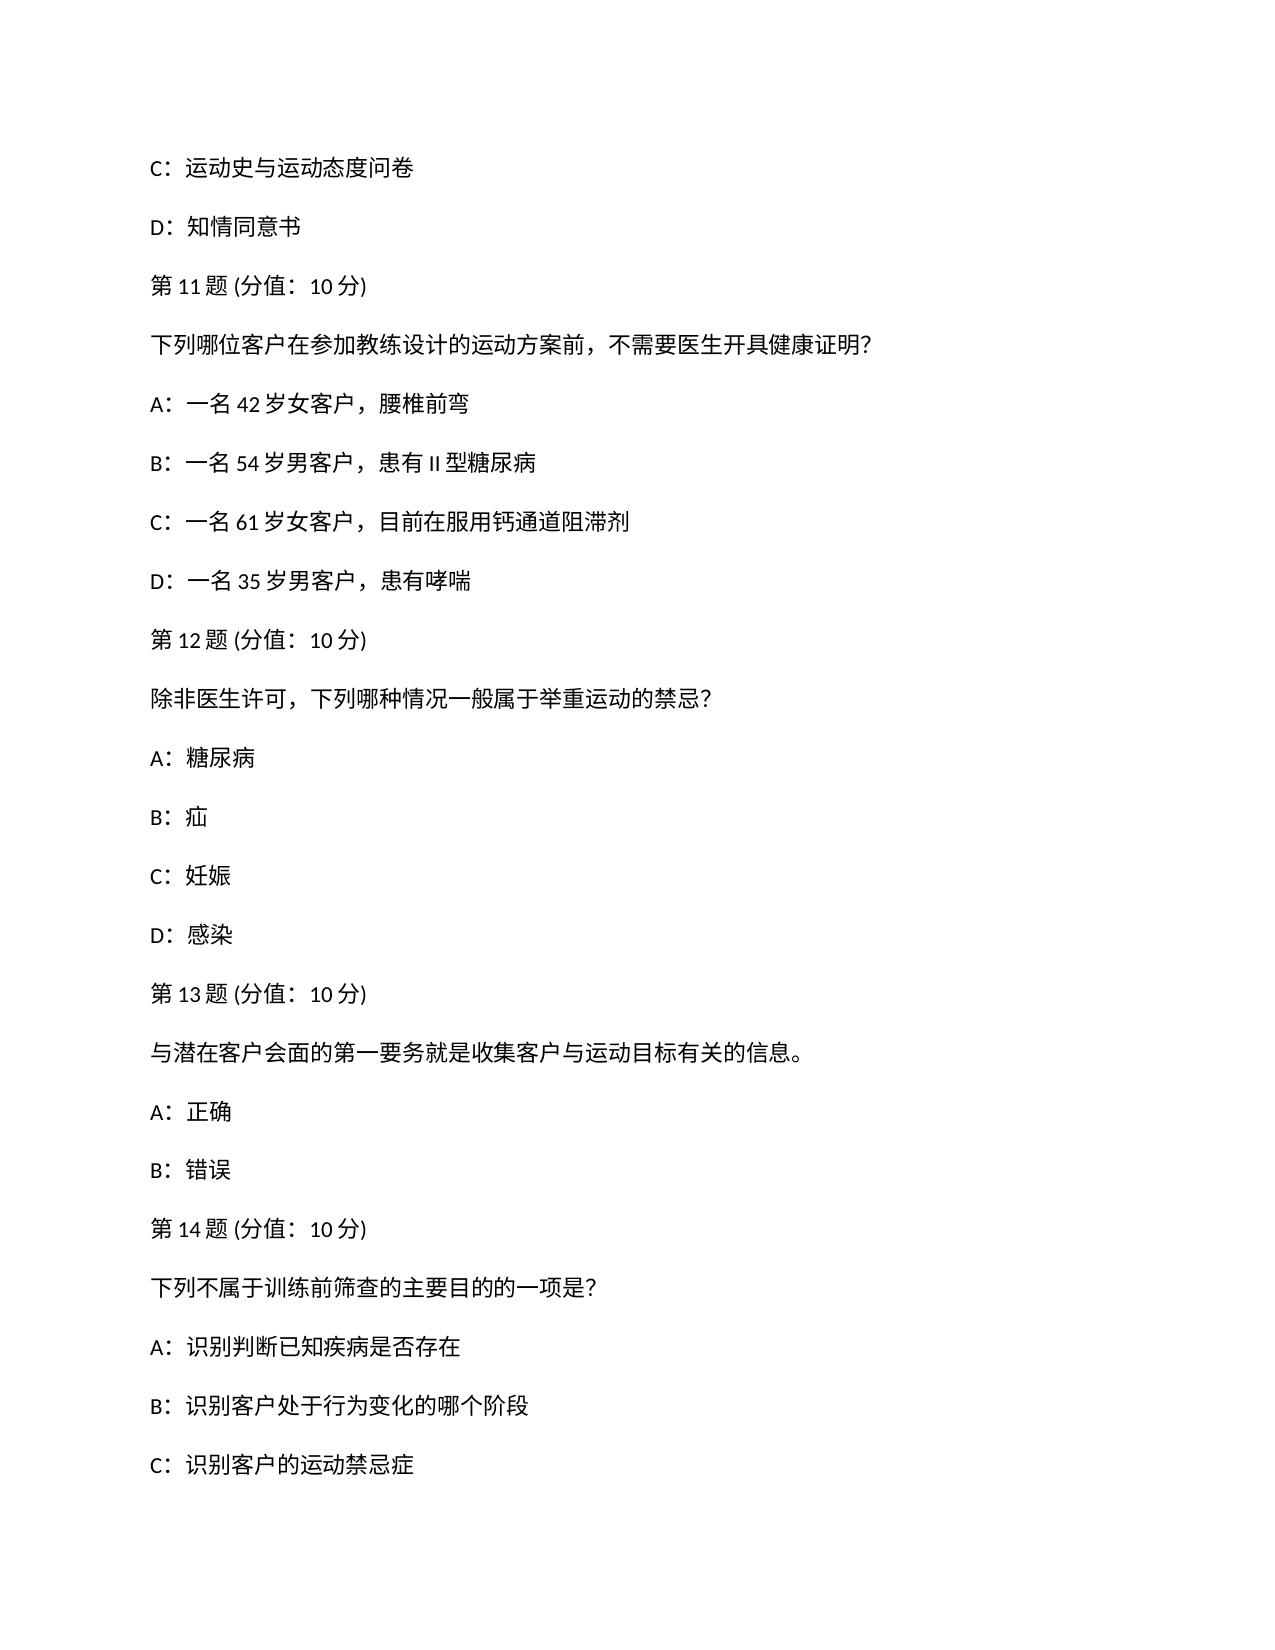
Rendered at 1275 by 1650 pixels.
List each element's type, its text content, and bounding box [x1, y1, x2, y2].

text 下列哪位客户在参加教练设计的运动方案前，不需要医生开具健康证明？ [150, 327, 1125, 360]
text A：正确 [150, 1093, 1125, 1127]
text A：一名42岁女客户，腰椎前弯 [150, 386, 1125, 419]
text 除非医生许可，下列哪种情况一般属于举重运动的禁忌？ [150, 681, 1125, 714]
text C：识别客户的运动禁忌症 [150, 1447, 1125, 1480]
text A：糖尿病 [150, 739, 1125, 773]
text B：错误 [150, 1152, 1125, 1186]
text 第13题 (分值：10分) [150, 975, 1125, 1009]
text B：一名54岁男客户，患有II型糖尿病 [150, 445, 1125, 478]
text 第14题 (分值：10分) [150, 1211, 1125, 1244]
text B：疝 [150, 798, 1125, 832]
text 第11题 (分值：10分) [150, 268, 1125, 301]
text A：识别判断已知疾病是否存在 [150, 1329, 1125, 1362]
text D：知情同意书 [150, 209, 1125, 242]
text B：识别客户处于行为变化的哪个阶段 [150, 1388, 1125, 1421]
text D：感染 [150, 916, 1125, 950]
text 与潜在客户会面的第一要务就是收集客户与运动目标有关的信息。 [150, 1034, 1125, 1068]
text D：一名35岁男客户，患有哮喘 [150, 563, 1125, 596]
text C：妊娠 [150, 857, 1125, 891]
text C：运动史与运动态度问卷 [150, 150, 1125, 183]
text C：一名61岁女客户，目前在服用钙通道阻滞剂 [150, 504, 1125, 537]
text 第12题 (分值：10分) [150, 622, 1125, 655]
text 下列不属于训练前筛查的主要目的的一项是？ [150, 1270, 1125, 1303]
